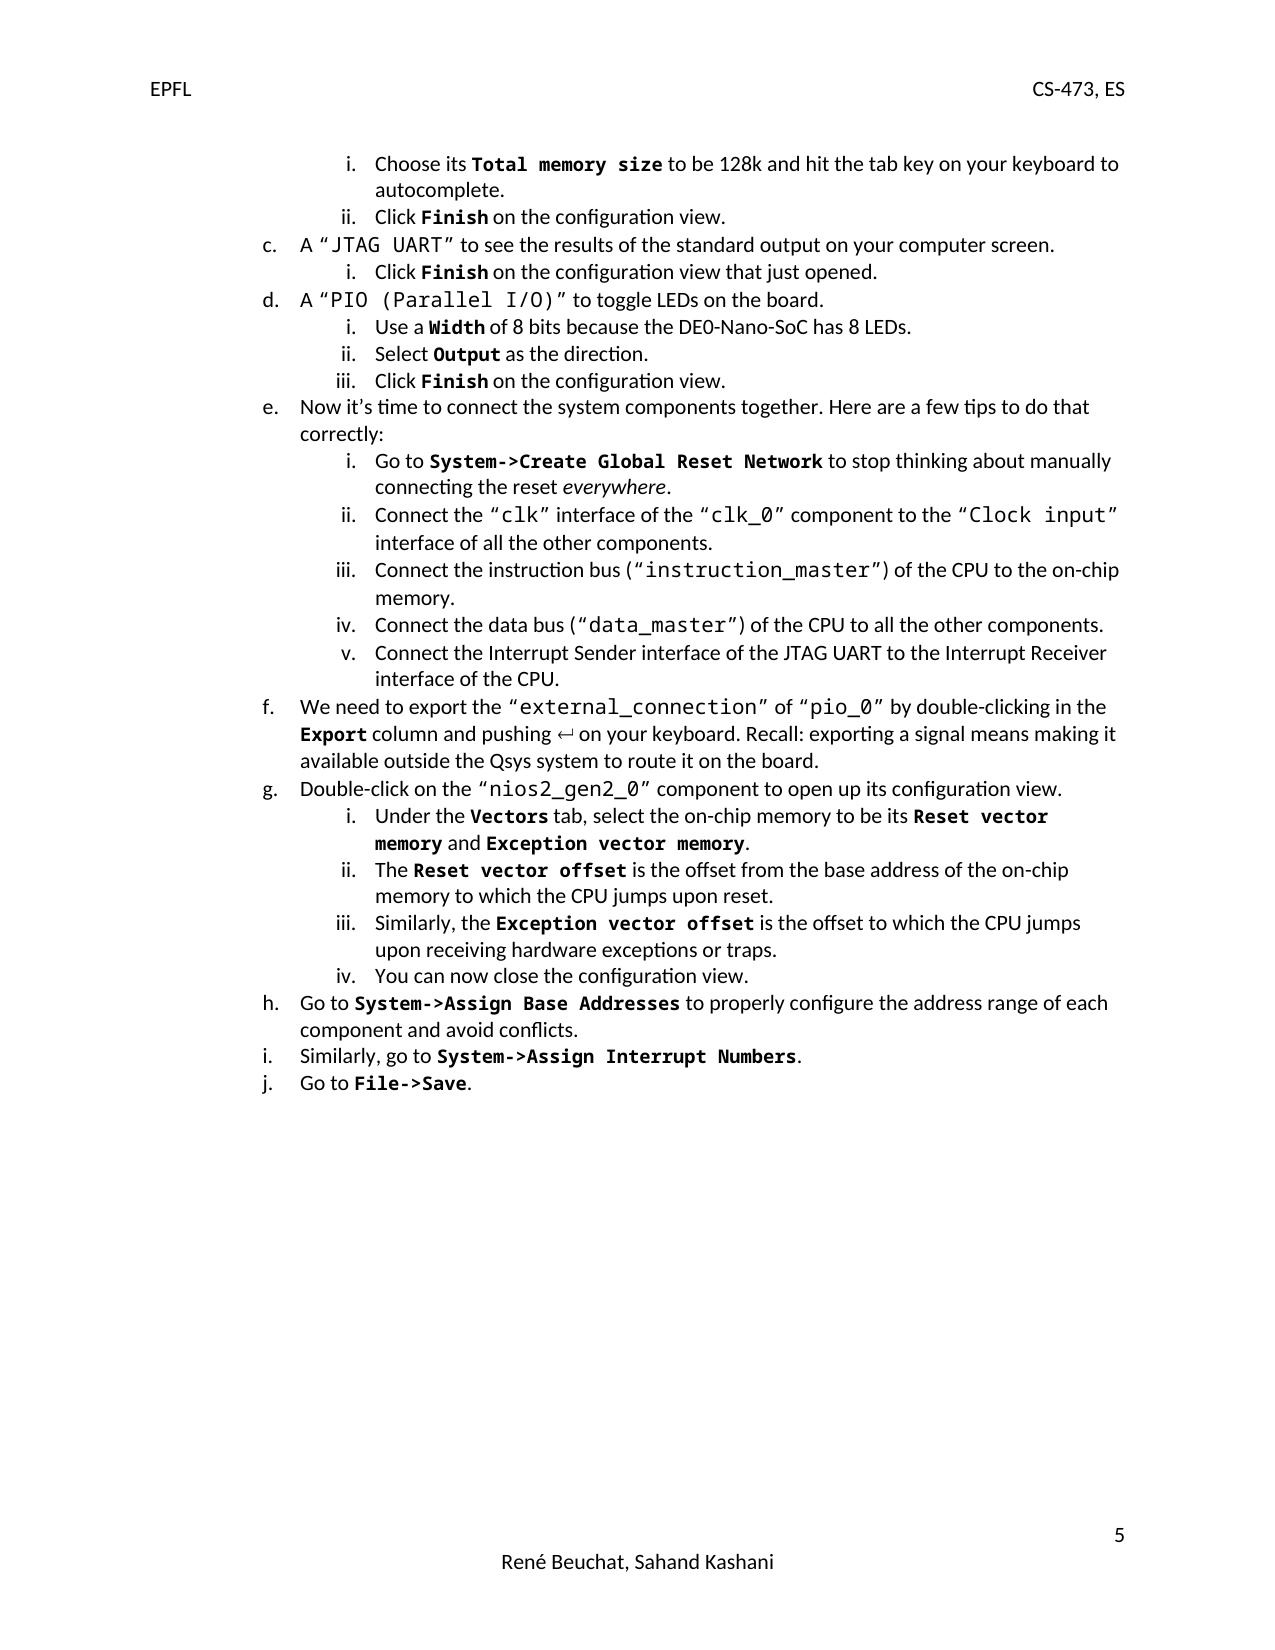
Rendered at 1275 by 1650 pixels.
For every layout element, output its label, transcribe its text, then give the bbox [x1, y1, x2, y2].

list Select Output as the direction. [356, 340, 1125, 367]
list A “JTAG UART” to see the results of the standard output on your computer screen. [262, 230, 1125, 258]
list Connect the Interrupt Sender interface of the JTAG UART to the Interrupt Receiver interface of the CPU. [356, 639, 1125, 692]
list Under the Vectors tab, select the on-chip memory to be its Reset vector memory and Exception vector memory. [356, 802, 1125, 856]
list Click Finish on the configuration view. [356, 203, 1125, 230]
list Choose its Total memory size to be 128k and hit the tab key on your keyboard to autocomplete. [356, 150, 1125, 203]
list Similarly, go to System->Assign Interrupt Numbers. [262, 1042, 1125, 1069]
list Double-click on the “nios2_gen2_0” component to open up its configuration view. [262, 774, 1125, 802]
list Connect the instruction bus (“instruction_master”) of the CPU to the on-chip memory. [356, 555, 1125, 610]
list You can now close the configuration view. [356, 962, 1125, 989]
list Now it’s time to connect the system components together. Here are a few tips to do that correctly: [262, 393, 1125, 447]
list Similarly, the Exception vector offset is the offset to which the CPU jumps upon receiving hardware exceptions or traps. [356, 909, 1125, 962]
list Connect the data bus (“data_master”) of the CPU to all the other components. [356, 610, 1125, 639]
list The Reset vector offset is the offset from the base address of the on-chip memory to which the CPU jumps upon reset. [356, 856, 1125, 909]
list Go to System->Assign Base Addresses to properly configure the address range of each component and avoid conflicts. [262, 989, 1125, 1042]
list Go to File->Save. [262, 1069, 1125, 1122]
list Use a Width of 8 bits because the DE0-Nano-SoC has 8 LEDs. [356, 313, 1125, 340]
list Connect the “clk” interface of the “clk_0” component to the “Clock input” interface of all the other components. [356, 500, 1125, 555]
list Go to System->Create Global Reset Network to stop thinking about manually connecting the reset everywhere. [356, 447, 1125, 500]
list Click Finish on the configuration view. [356, 367, 1125, 393]
list A “PIO (Parallel I/O)” to toggle LEDs on the board. [262, 285, 1125, 313]
list We need to export the “external_connection” of “pio_0” by double-clicking in the Export column and pushing on your keyboard. Recall: exporting a signal means making it available outside the Qsys system to route it on the board. [262, 692, 1125, 774]
list Click Finish on the configuration view that just opened. [356, 258, 1125, 285]
